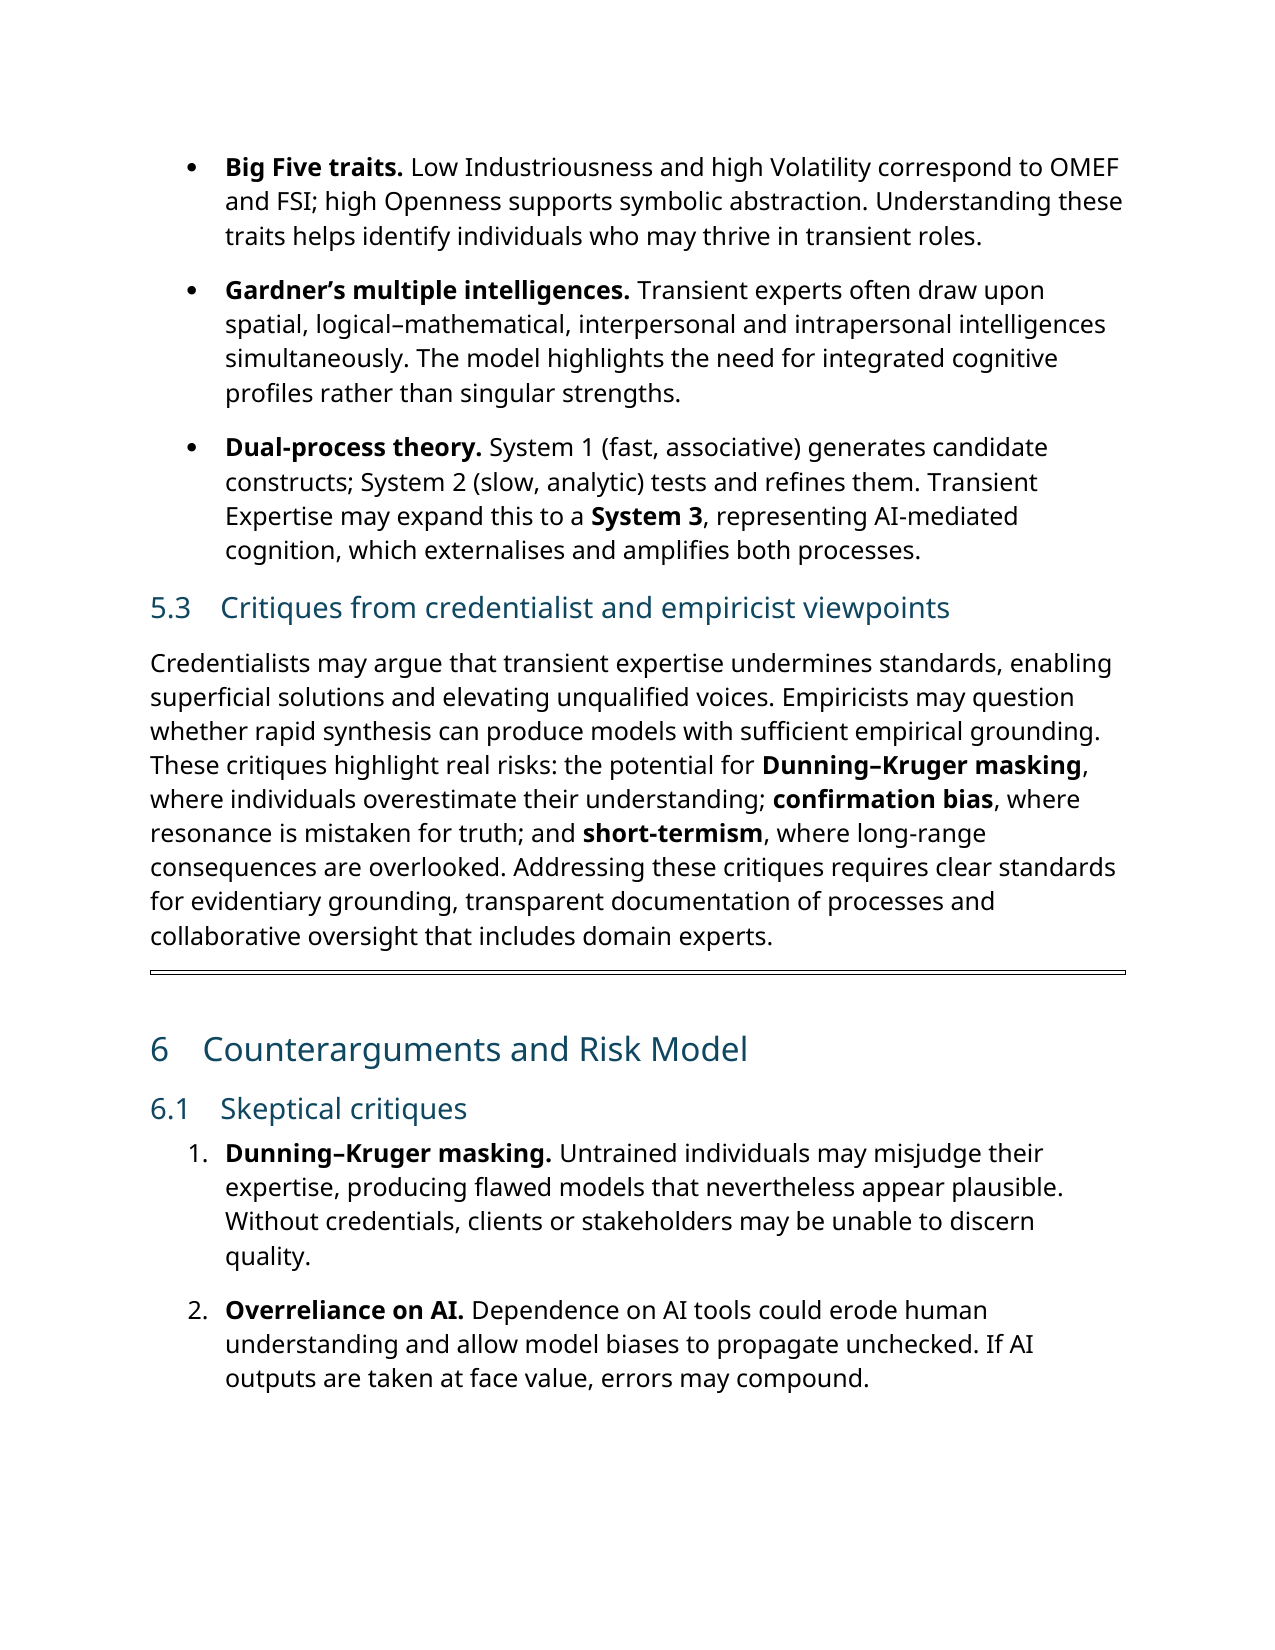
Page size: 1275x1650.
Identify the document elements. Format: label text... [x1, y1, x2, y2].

list Dual‑process theory. System 1 (fast, associative) generates candidate constructs; System 2 (slow, analytic) tests and refines them. Transient Expertise may expand this to a System 3, representing AI‑mediated cognition, which externalises and amplifies both processes. [187, 430, 1125, 566]
subtitle 5.3 Critiques from credentialist and empiricist viewpoints [150, 587, 1125, 627]
list Dunning–Kruger masking. Untrained individuals may misjudge their expertise, producing flawed models that nevertheless appear plausible. Without credentials, clients or stakeholders may be unable to discern quality. [187, 1136, 1125, 1272]
list Big Five traits. Low Industriousness and high Volatility correspond to OMEF and FSI; high Openness supports symbolic abstraction. Understanding these traits helps identify individuals who may thrive in transient roles. [187, 150, 1125, 252]
list Overreliance on AI. Dependence on AI tools could erode human understanding and allow model biases to propagate unchecked. If AI outputs are taken at face value, errors may compound. [187, 1293, 1125, 1395]
text Credentialists may argue that transient expertise undermines standards, enabling superficial solutions and elevating unqualified voices. Empiricists may question whether rapid synthesis can produce models with sufficient empirical grounding. These critiques highlight real risks: the potential for Dunning–Kruger masking, where individuals overestimate their understanding; confirmation bias, where resonance is mistaken for truth; and short‑termism, where long‑range consequences are overlooked. Addressing these critiques requires clear standards for evidentiary grounding, transparent documentation of processes and collaborative oversight that includes domain experts. [150, 646, 1125, 952]
subtitle 6 Counterarguments and Risk Model [150, 1026, 1125, 1071]
subtitle 6.1 Skeptical critiques [150, 1088, 1125, 1128]
list Gardner’s multiple intelligences. Transient experts often draw upon spatial, logical–mathematical, interpersonal and intrapersonal intelligences simultaneously. The model highlights the need for integrated cognitive profiles rather than singular strengths. [187, 273, 1125, 409]
